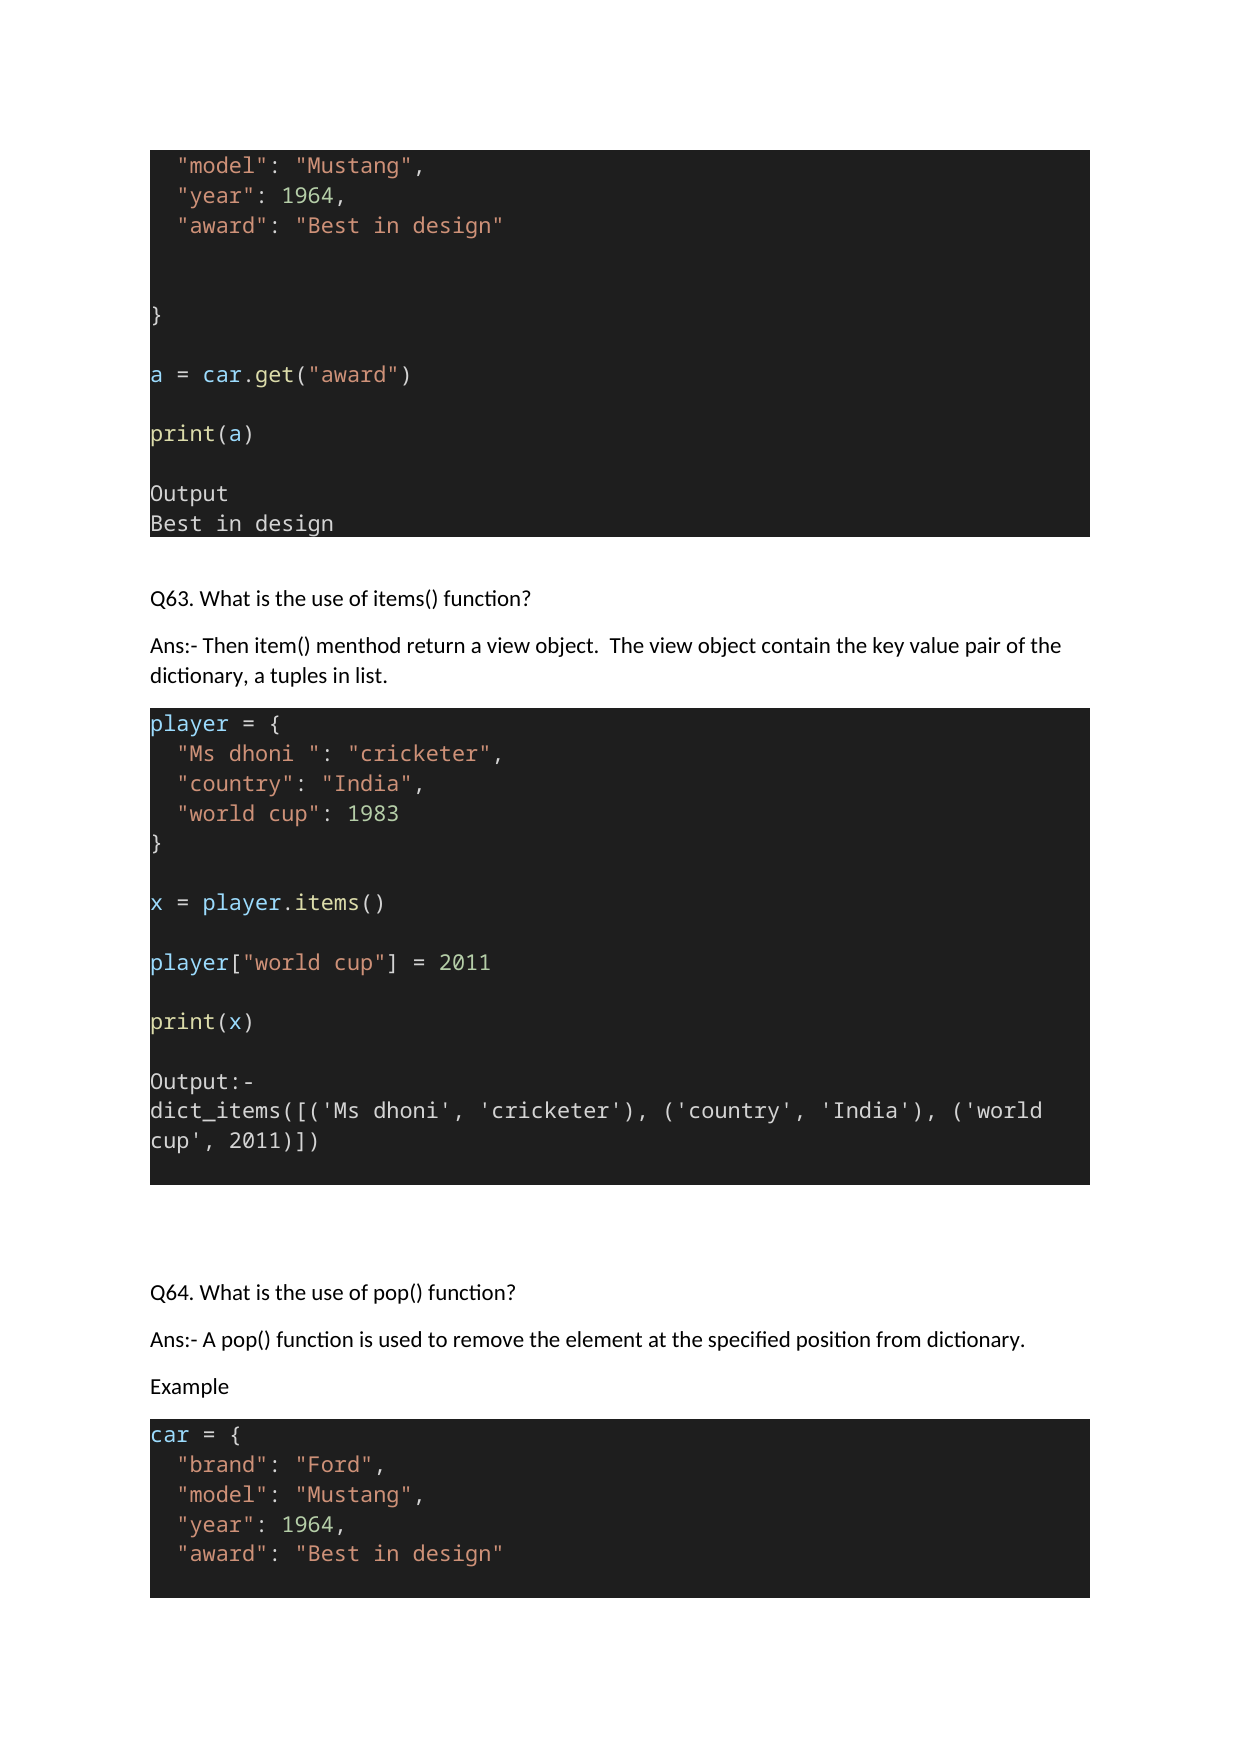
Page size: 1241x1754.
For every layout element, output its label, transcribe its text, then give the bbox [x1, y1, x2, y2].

text player["world cup"] = 2011 [150, 946, 1090, 976]
text Ans:- A pop() function is used to remove the element at the specified position from dictionary. [150, 1325, 1090, 1353]
text Output:- [150, 1066, 1090, 1095]
text Output [150, 478, 1090, 507]
text dict_items([('Ms dhoni', 'cricketer'), ('country', 'India'), ('world cup', 2011)]) [150, 1095, 1090, 1155]
text Ans:- Then item() menthod return a view object. The view object contain the key value pair of the dictionary, a tuples in list. [150, 631, 1090, 689]
text Example [150, 1372, 1090, 1400]
text "model": "Mustang", [150, 1479, 1090, 1508]
text "year": 1964, [150, 180, 1090, 209]
text "year": 1964, [150, 1508, 1090, 1538]
text "Ms dhoni ": "cricketer", [150, 738, 1090, 768]
text "award": "Best in design" [150, 1538, 1090, 1568]
text "world cup": 1983 [150, 797, 1090, 827]
text x = player.items() [150, 887, 1090, 917]
text Best in design [150, 507, 1090, 537]
text Q64. What is the use of pop() function? [150, 1278, 1090, 1307]
text a = car.get("award") [150, 358, 1090, 388]
text player = { [150, 708, 1090, 738]
text "award": "Best in design" [150, 209, 1090, 239]
text print(a) [150, 418, 1090, 448]
text Q63. What is the use of items() function? [150, 584, 1090, 612]
text print(x) [150, 1006, 1090, 1036]
text "brand": "Ford", [150, 1449, 1090, 1479]
text "model": "Mustang", [150, 150, 1090, 180]
text car = { [150, 1419, 1090, 1449]
text } [150, 299, 1090, 329]
text "country": "India", [150, 768, 1090, 797]
text } [150, 827, 1090, 857]
